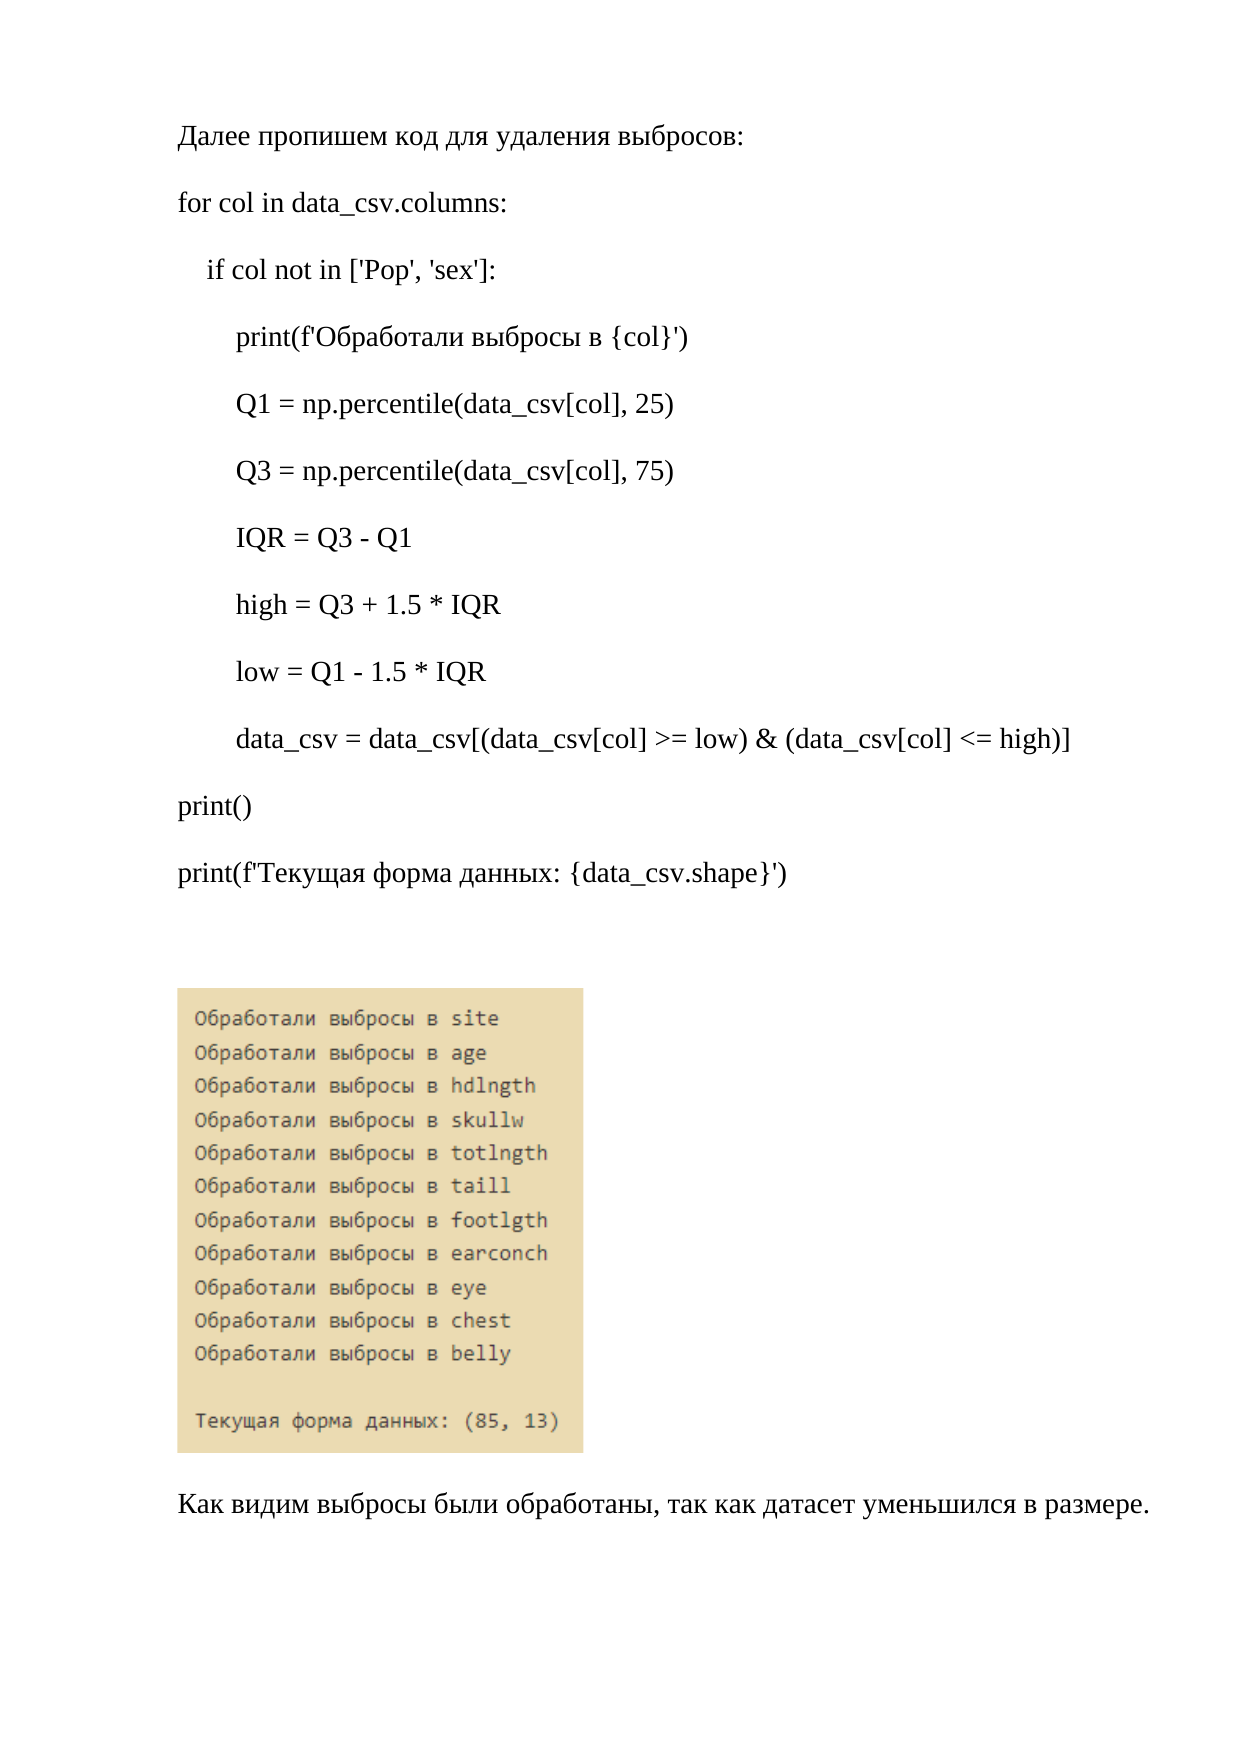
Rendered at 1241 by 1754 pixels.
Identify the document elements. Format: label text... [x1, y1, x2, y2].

text high = Q3 + 1.5 * IQR [177, 587, 1152, 621]
text print(f'Текущая форма данных: {data_csv.shape}') [177, 855, 1152, 888]
text low = Q1 - 1.5 * IQR [177, 654, 1152, 687]
text data_csv = data_csv[(data_csv[col] >= low) & (data_csv[col] <= high)] [177, 721, 1152, 754]
text if col not in ['Pop', 'sex']: [177, 252, 1152, 286]
text IQR = Q3 - Q1 [177, 520, 1152, 553]
text Как видим выбросы были обработаны, так как датасет уменьшился в размере. [177, 1486, 1152, 1520]
text for col in data_csv.columns: [177, 185, 1152, 219]
text Q1 = np.percentile(data_csv[col], 25) [177, 386, 1152, 419]
picture [177, 988, 584, 1453]
text Q3 = np.percentile(data_csv[col], 75) [177, 453, 1152, 487]
text print() [177, 788, 1152, 821]
text Далее пропишем код для удаления выбросов: [177, 118, 1152, 152]
text print(f'Обработали выбросы в {col}') [177, 319, 1152, 353]
